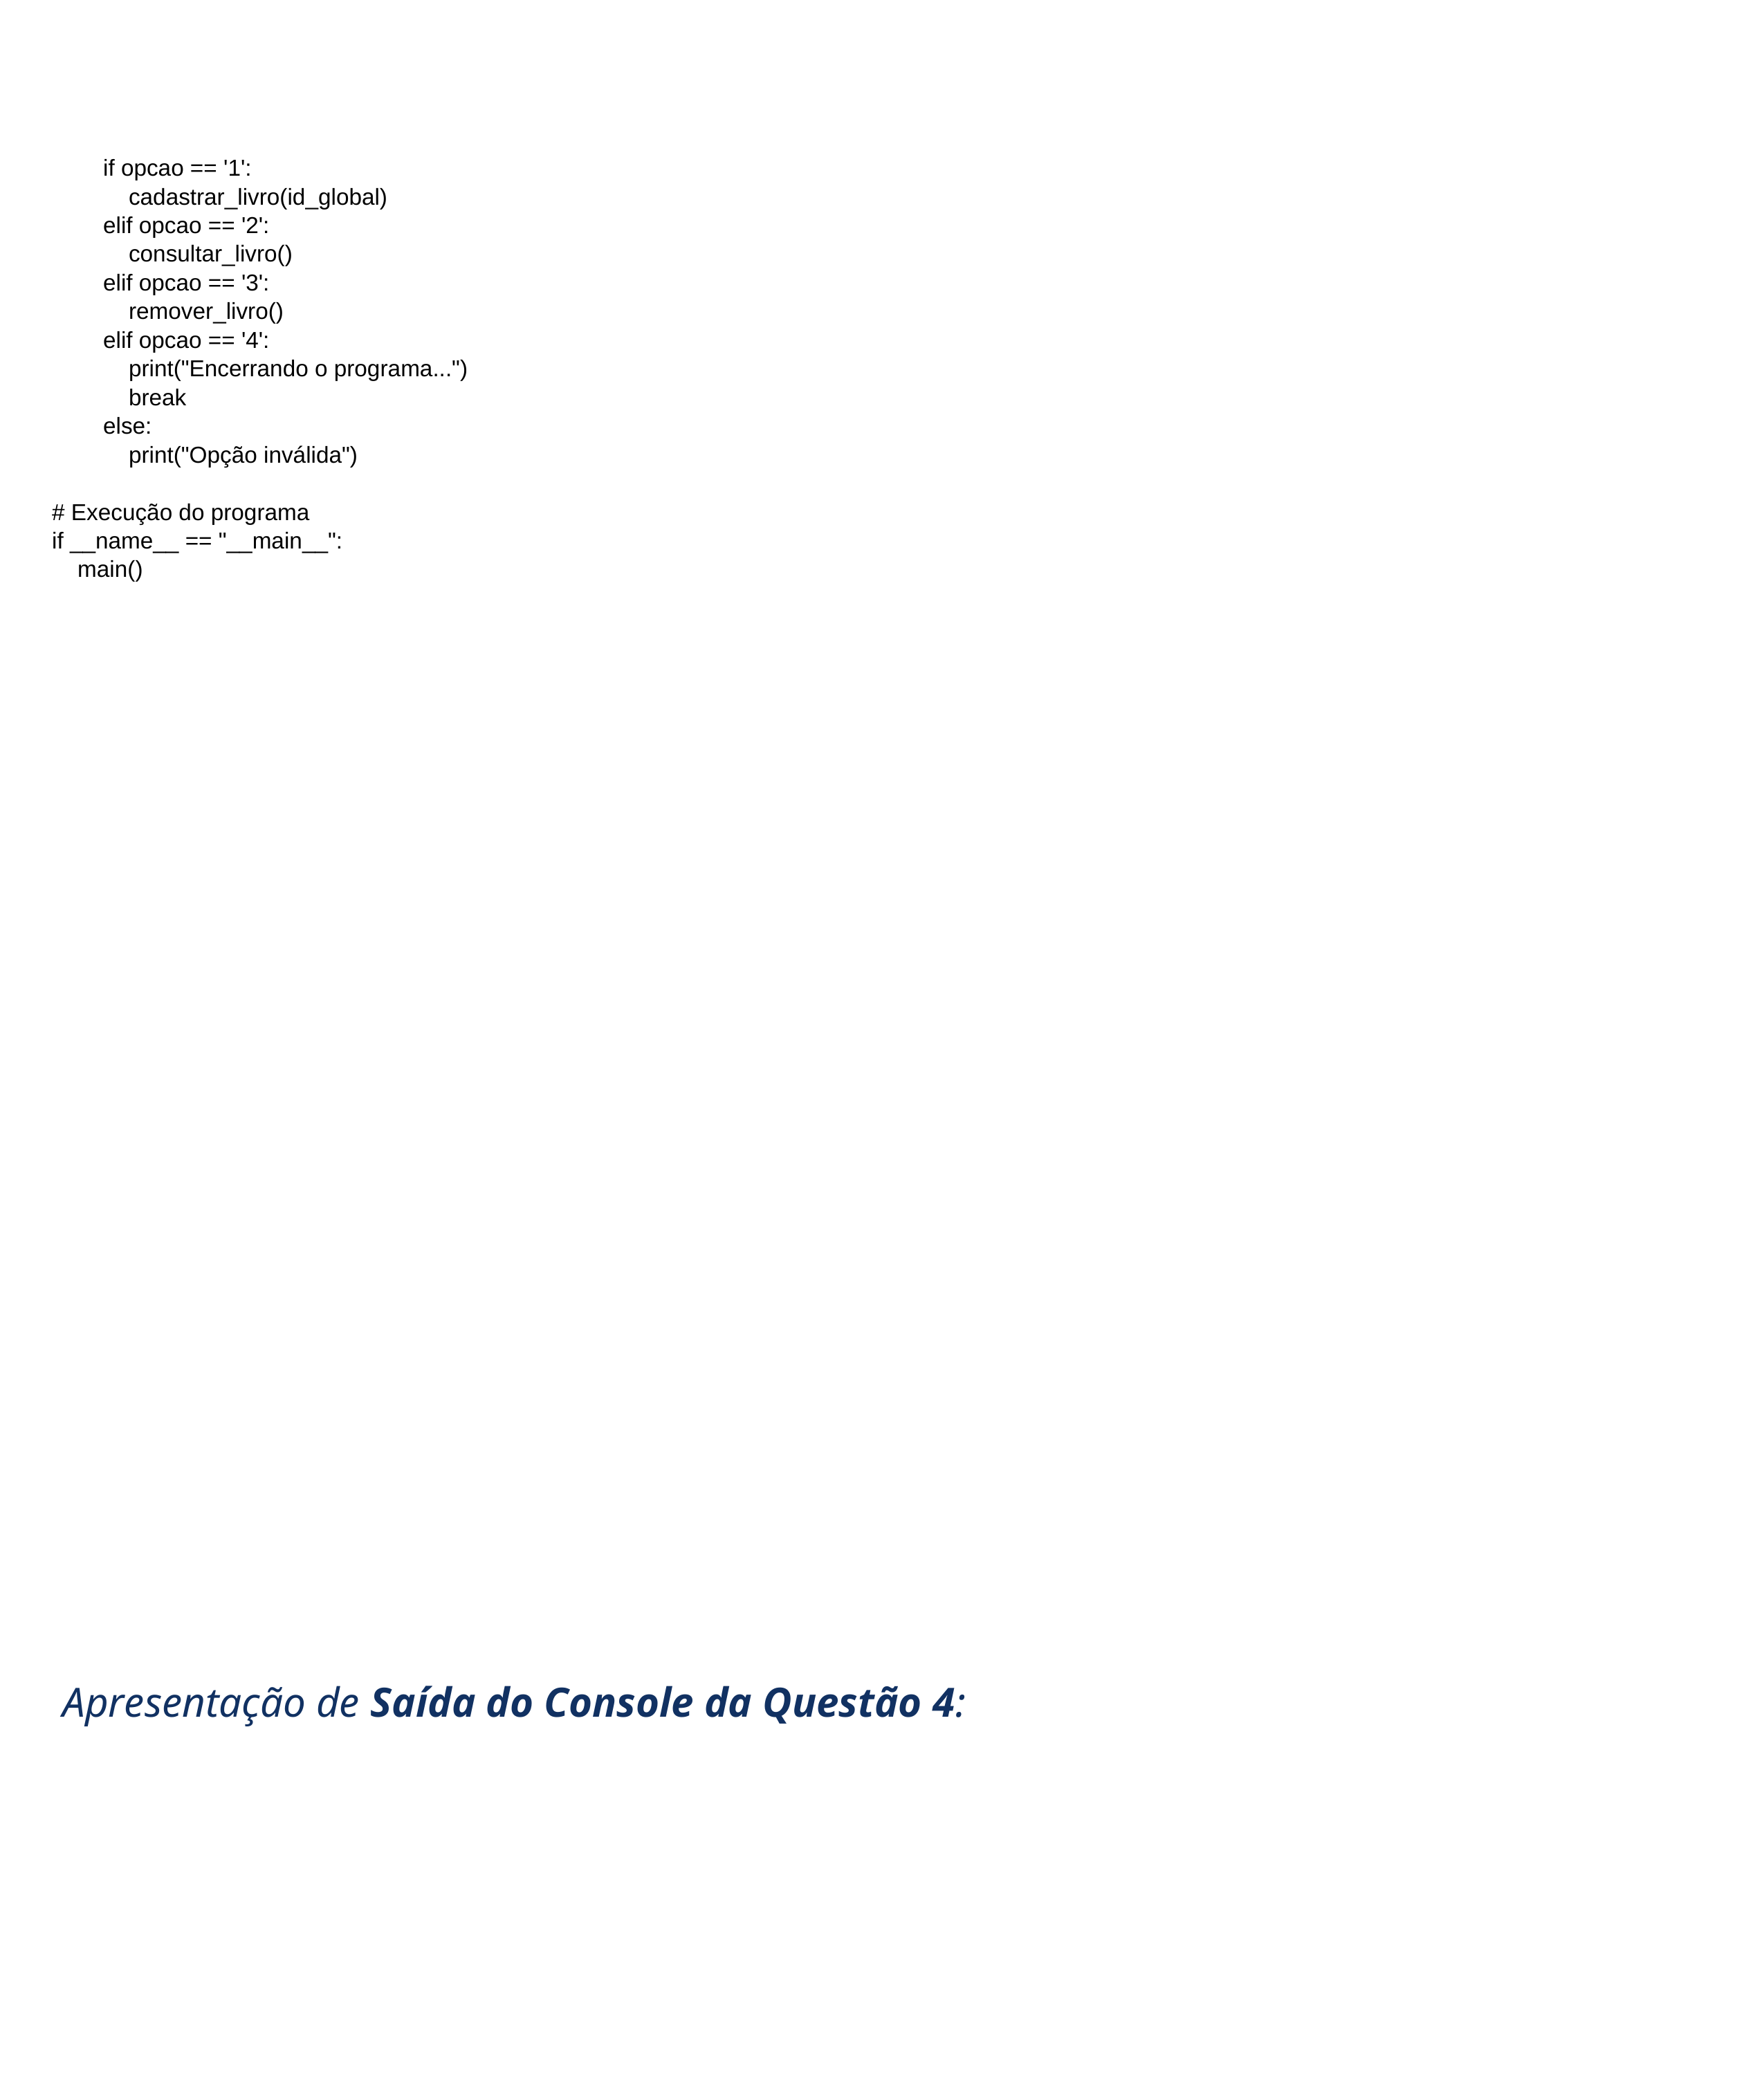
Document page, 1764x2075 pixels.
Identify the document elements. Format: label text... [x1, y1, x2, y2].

text elif opcao == '3': [52, 269, 1712, 295]
text print("Encerrando o programa...") [52, 355, 1712, 382]
text break [52, 384, 1712, 410]
text if __name__ == "__main__": [52, 527, 1712, 554]
text Apresentação de Saída do Console da Questão 4: [52, 1674, 1712, 1729]
text cadastrar_livro(id_global) [52, 183, 1712, 210]
text consultar_livro() [52, 240, 1712, 267]
text else: [52, 412, 1712, 439]
text # Execução do programa [52, 499, 1712, 525]
text remover_livro() [52, 297, 1712, 324]
text print("Opção inválida") [52, 441, 1712, 468]
text if opcao == '1': [52, 154, 1712, 181]
text elif opcao == '2': [52, 212, 1712, 238]
text main() [52, 555, 1712, 582]
text elif opcao == '4': [52, 326, 1712, 353]
